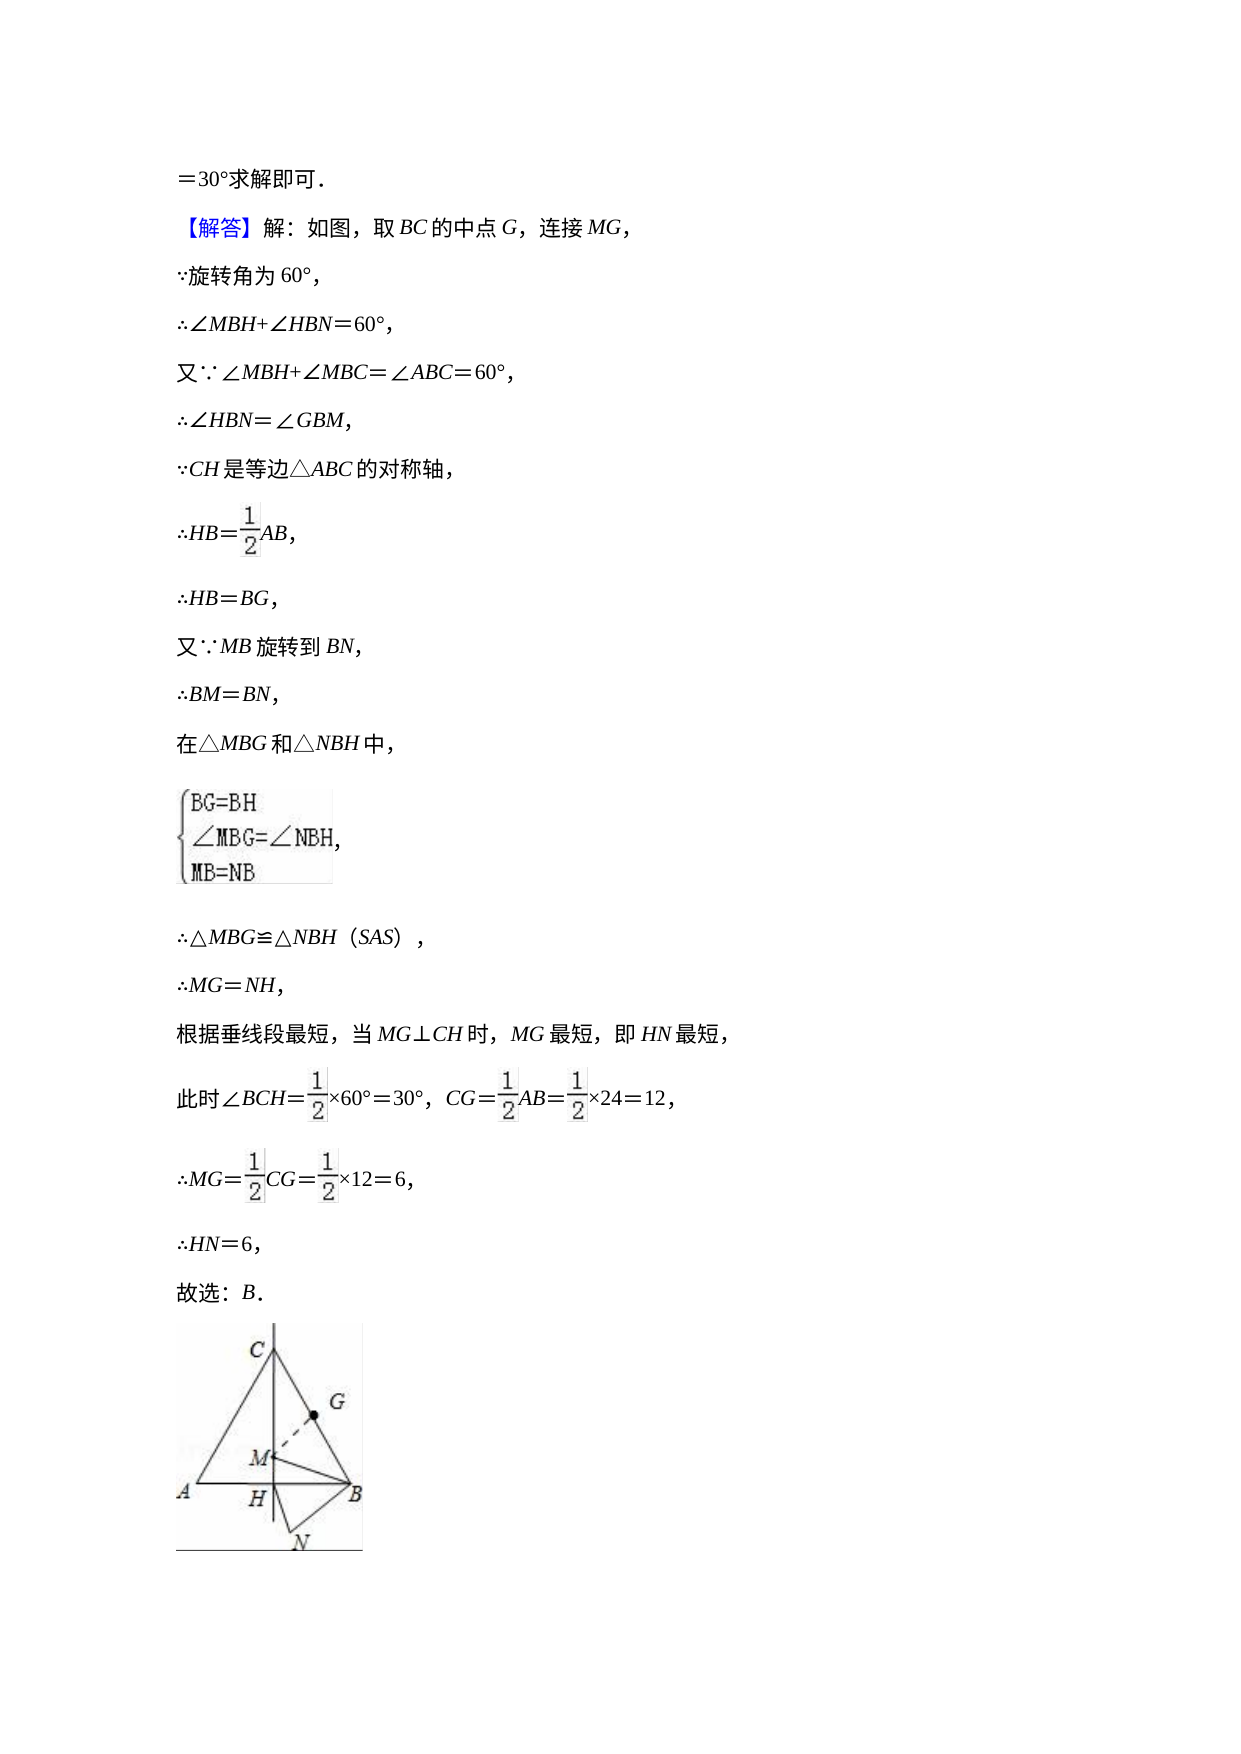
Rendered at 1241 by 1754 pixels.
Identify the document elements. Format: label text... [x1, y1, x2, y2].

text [176, 162, 1093, 194]
text ∴HB＝AB， [176, 500, 1093, 565]
text 根据垂线段最短，当MG⊥CH时，MG最短，即HN最短， [176, 1017, 1093, 1049]
picture [307, 1067, 328, 1122]
picture [497, 1067, 519, 1122]
text ∴MG＝CG＝×12＝6， [176, 1146, 1093, 1211]
text ∴MG＝NH， [176, 969, 1093, 1001]
text 在△MBG和△NBH中， [176, 726, 1093, 759]
text 又∵MB旋转到BN， [176, 629, 1093, 662]
text ∴∠MBH+∠HBN＝60°， [176, 307, 1093, 339]
text ， [176, 774, 1093, 904]
picture [317, 1148, 339, 1203]
text ∴HN＝6， [176, 1227, 1093, 1259]
text ∴BM＝BN， [176, 678, 1093, 710]
picture [176, 789, 333, 884]
picture [567, 1067, 588, 1122]
text 此时∠BCH＝×60°＝30°，CG＝AB＝×24＝12， [176, 1065, 1093, 1130]
text ∴∠HBN＝∠GBM， [176, 404, 1093, 436]
text ∵CH是等边△ABC的对称轴， [176, 452, 1093, 484]
picture [244, 1148, 266, 1203]
text ∴HB＝BG， [176, 581, 1093, 614]
picture [176, 1323, 363, 1551]
text 故选：B． [176, 1275, 1093, 1308]
text ∵旋转角为60°， [176, 259, 1093, 291]
text 【解答】解：如图，取BC的中点G，连接MG， [176, 210, 1093, 243]
picture [239, 502, 261, 557]
text 又∵∠MBH+∠MBC＝∠ABC＝60°， [176, 355, 1093, 388]
text ∴△MBG≌△NBH（SAS）， [176, 920, 1093, 953]
